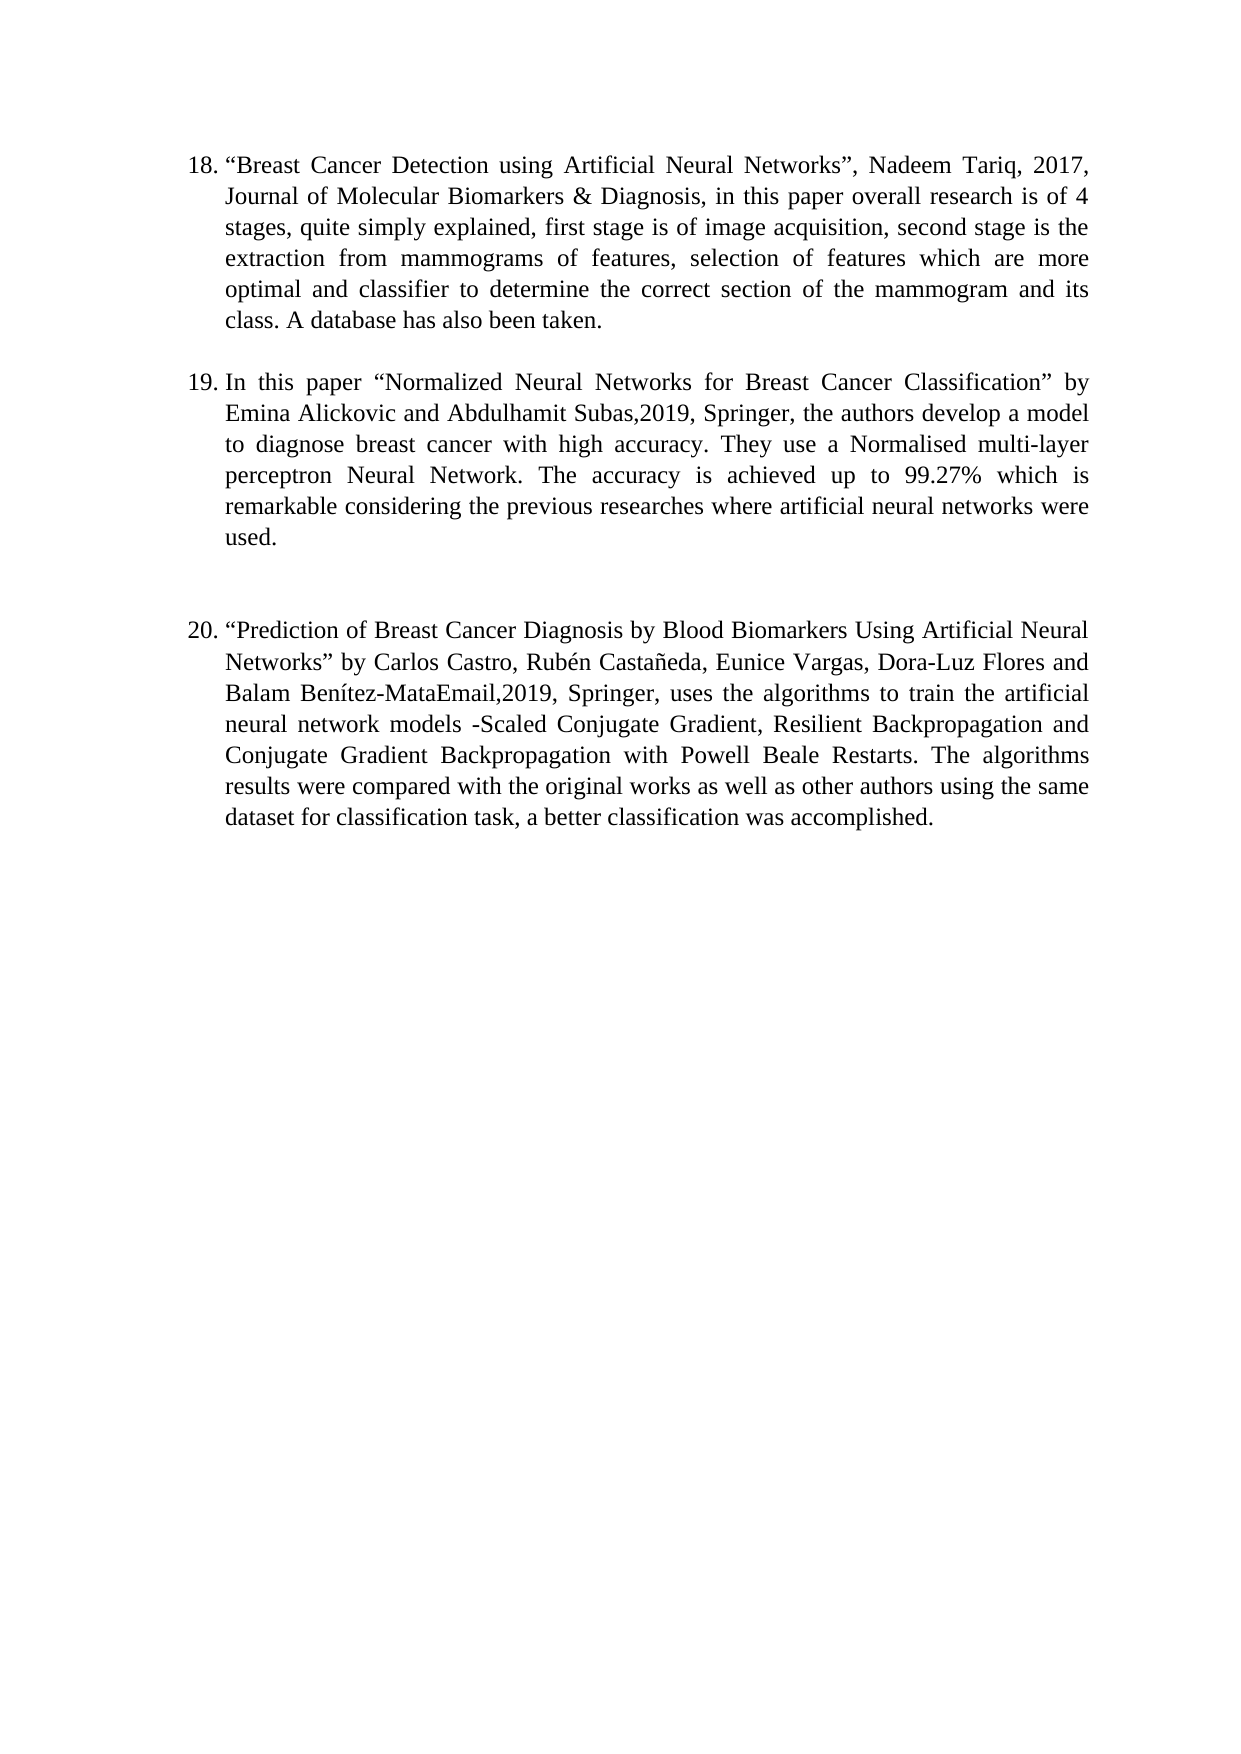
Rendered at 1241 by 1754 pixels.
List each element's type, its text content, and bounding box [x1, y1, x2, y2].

list “Prediction of Breast Cancer Diagnosis by Blood Biomarkers Using Artificial Neural Networks” by Carlos Castro, Rubén Castañeda, Eunice Vargas, Dora-Luz Flores and Balam Benítez-MataEmail,2019, Springer, uses the algorithms to train the artificial neural network models -Scaled Conjugate Gradient, Resilient Backpropagation and Conjugate Gradient Backpropagation with Powell Beale Restarts. The algorithms results were compared with the original works as well as other authors using the same dataset for classification task, a better classification was accomplished. [187, 616, 1090, 831]
list In this paper “Normalized Neural Networks for Breast Cancer Classification” by Emina Alickovic and Abdulhamit Subas,2019, Springer, the authors develop a model to diagnose breast cancer with high accuracy. They use a Normalised multi-layer perceptron Neural Network. The accuracy is achieved up to 99.27% which is remarkable considering the previous researches where artificial neural networks were used. [187, 367, 1090, 551]
list “Breast Cancer Detection using Artificial Neural Networks”, Nadeem Tariq, 2017, Journal of Molecular Biomarkers & Diagnosis, in this paper overall research is of 4 stages, quite simply explained, first stage is of image acquisition, second stage is the extraction from mammograms of features, selection of features which are more optimal and classifier to determine the correct section of the mammogram and its class. A database has also been taken. [187, 150, 1090, 334]
